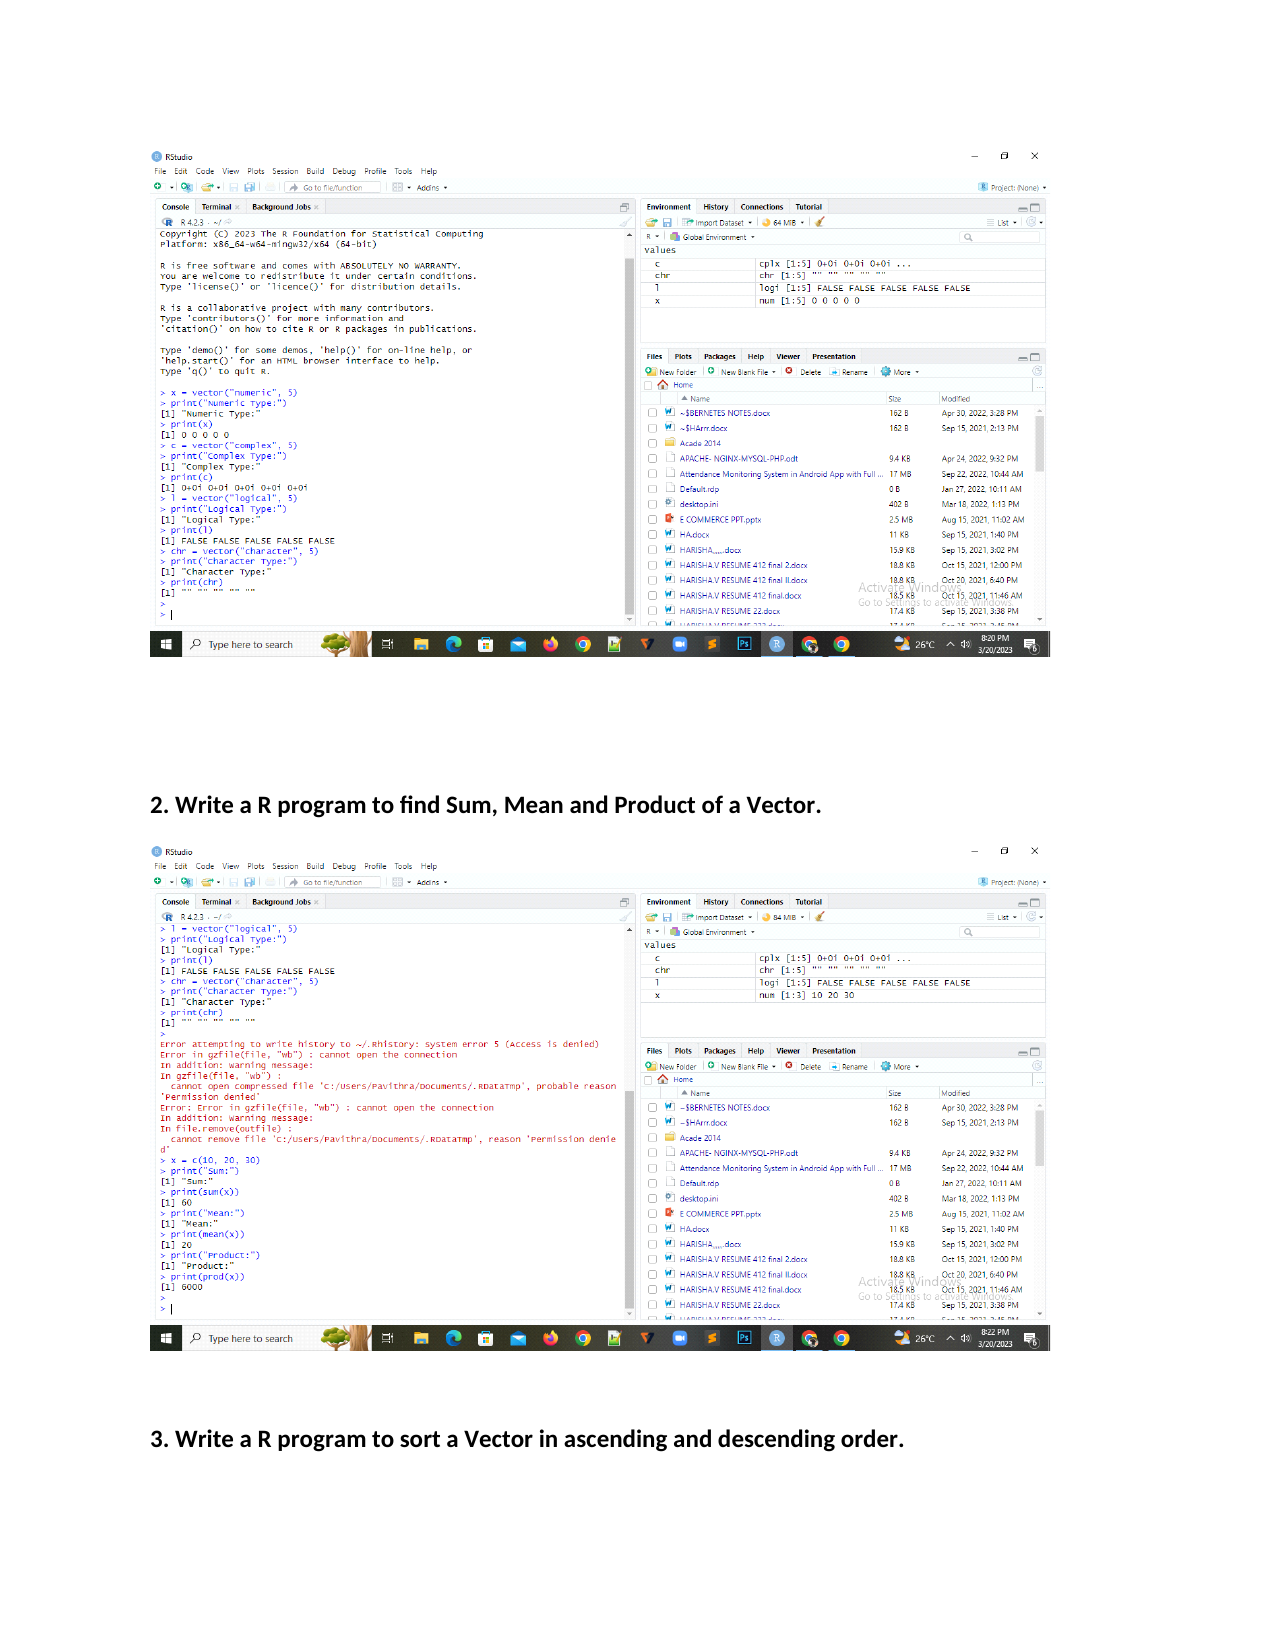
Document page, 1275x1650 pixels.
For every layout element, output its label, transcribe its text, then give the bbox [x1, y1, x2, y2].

text 3. Write a R program to sort a Vector in ascending and descending order. [150, 1423, 1125, 1453]
picture [150, 844, 1050, 1351]
text 2. Write a R program to find Sum, Mean and Product of a Vector. [150, 789, 1125, 819]
picture [150, 150, 1050, 657]
